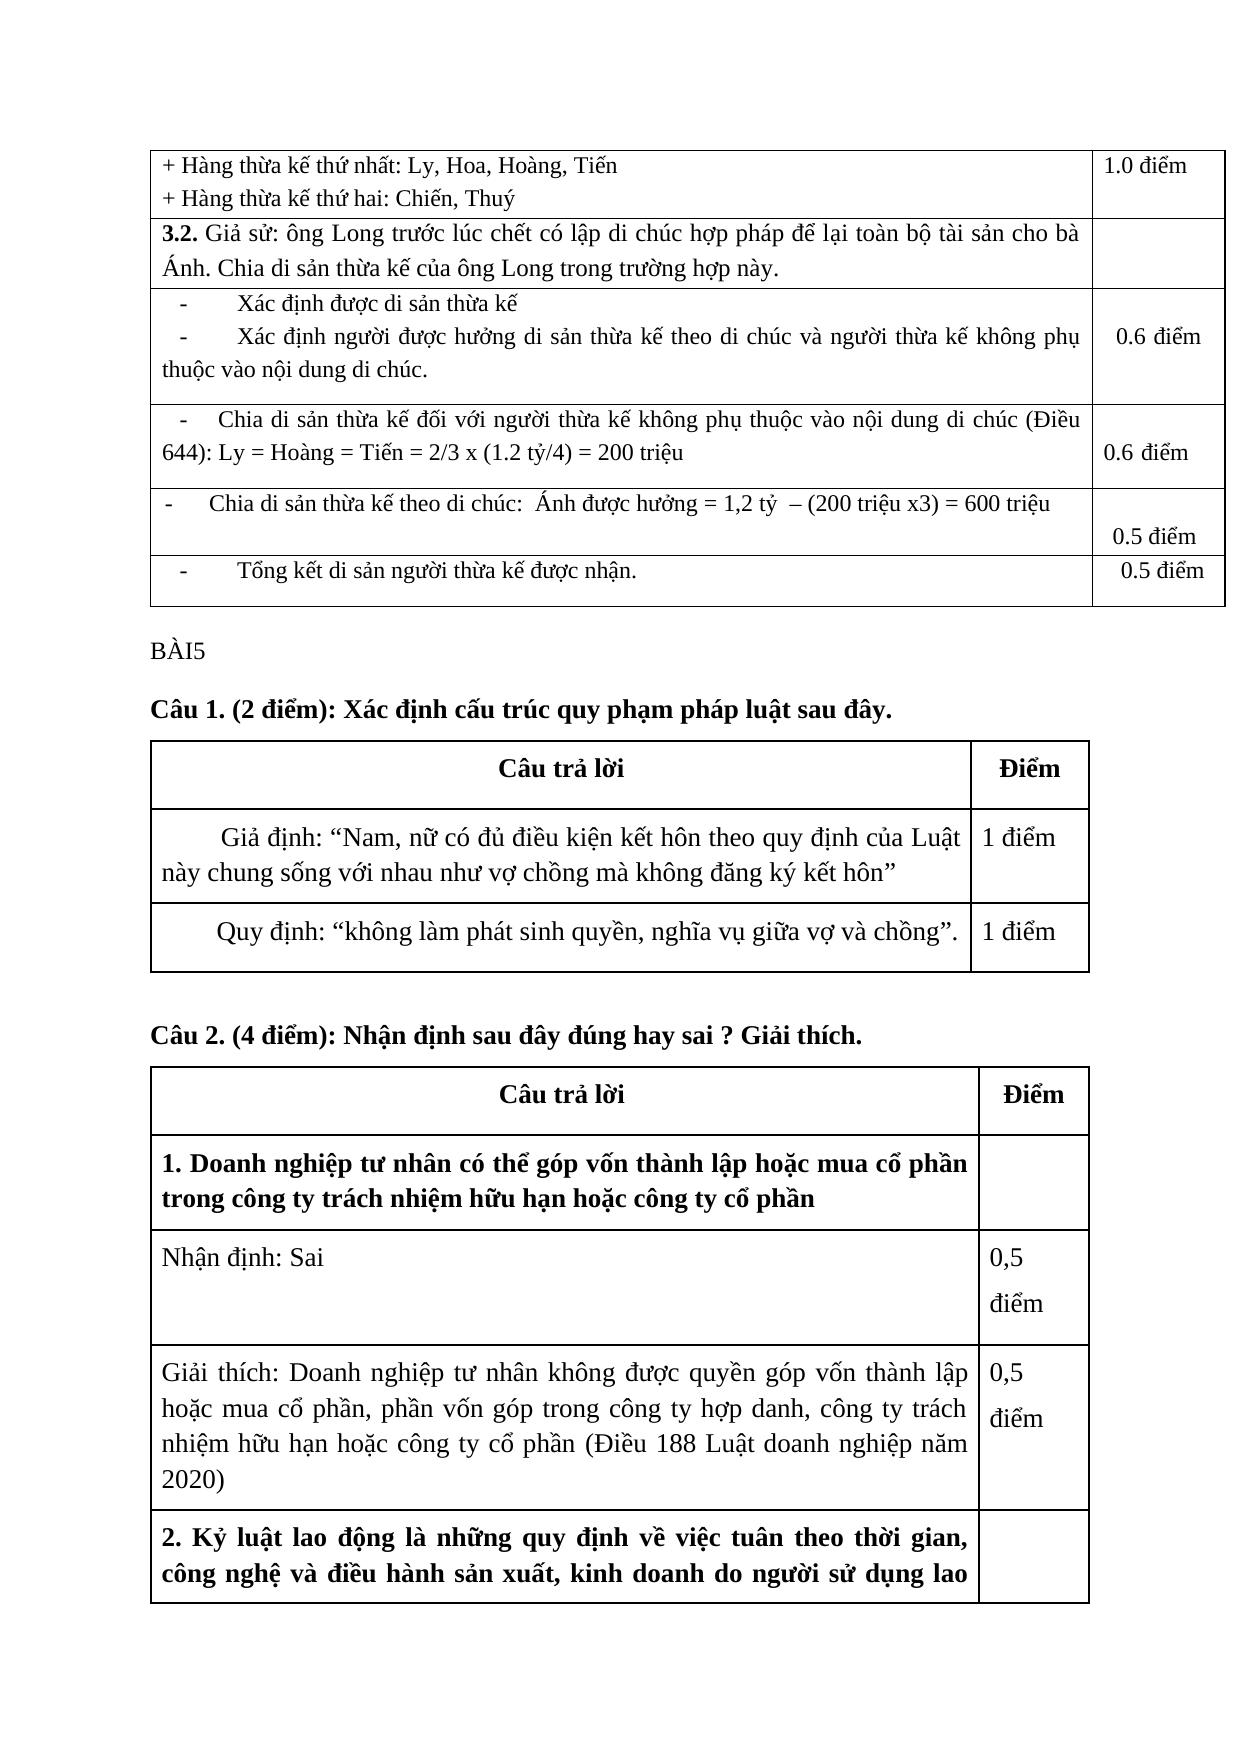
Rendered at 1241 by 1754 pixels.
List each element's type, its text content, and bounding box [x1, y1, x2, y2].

table_cell 0.5 điểm [1093, 556, 1224, 606]
table_header Điểm [972, 742, 1088, 808]
table_cell 1.0 điểm [1093, 151, 1224, 217]
text BÀI5 [150, 636, 1090, 664]
table_cell [980, 1511, 1088, 1602]
table_cell Nhận định: Sai [152, 1231, 978, 1343]
table_cell - Chia di sản thừa kế đối với người thừa kế không phụ thuộc vào nội dung di chúc (Điều 644): Ly = Hoàng = Tiến = 2/3 x (1.2 tỷ/4) = 200 triệu [151, 405, 1092, 488]
table_cell [1093, 219, 1224, 287]
table_cell Tổng kết di sản người thừa kế được nhận. [151, 556, 1092, 606]
table_cell Giả định: “Nam, nữ có đủ điều kiện kết hôn theo quy định của Luật này chung sống với nhau như vợ chồng mà không đăng ký kết hôn” [152, 810, 970, 902]
table_header Điểm [980, 1068, 1088, 1134]
table_cell điểm [1093, 289, 1224, 404]
table_cell Chia di sản thừa kế theo di chúc: Ánh được hưởng = 1,2 tỷ – (200 triệu x3) = 600 triệu [151, 489, 1092, 555]
table_cell Quy định: “không làm phát sinh quyền, nghĩa vụ giữa vợ và chồng”. [152, 904, 970, 971]
table_cell điểm [1093, 405, 1224, 488]
table_cell 3.2. Giả sử: ông Long trước lúc chết có lập di chúc hợp pháp để lại toàn bộ tài sản cho bà Ánh. Chia di sản thừa kế của ông Long trong trường hợp này. [151, 219, 1092, 287]
table_cell 0,5 điểm [980, 1346, 1088, 1509]
table_cell Xác định được di sản thừa kế Xác định người được hưởng di sản thừa kế theo di chúc và người thừa kế không phụ thuộc vào nội dung di chúc. [151, 289, 1092, 404]
table_cell Giải thích: Doanh nghiệp tư nhân không được quyền góp vốn thành lập hoặc mua cổ phần, phần vốn góp trong công ty hợp danh, công ty trách nhiệm hữu hạn hoặc công ty cổ phần (Điều 188 Luật doanh nghiệp năm 2020) [152, 1346, 978, 1509]
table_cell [151, 151, 1092, 217]
table_cell 1. Doanh nghiệp tư nhân có thể góp vốn thành lập hoặc mua cổ phần trong công ty trách nhiệm hữu hạn hoặc công ty cổ phần [152, 1136, 978, 1228]
table_cell [980, 1136, 1088, 1228]
text Câu 1. (2 điểm): Xác định cấu trúc quy phạm pháp luật sau đây. [150, 693, 1090, 724]
table_cell 0,5 điểm [980, 1231, 1088, 1343]
table_cell 0.5 điểm [1093, 489, 1224, 555]
table_header Câu trả lời [152, 742, 970, 808]
table_cell 1 điểm [972, 810, 1088, 902]
table_header Câu trả lời [152, 1068, 978, 1134]
text Câu 2. (4 điểm): Nhận định sau đây đúng hay sai ? Giải thích. [150, 1019, 1090, 1051]
table_cell 1 điểm [972, 904, 1088, 971]
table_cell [152, 1511, 978, 1602]
